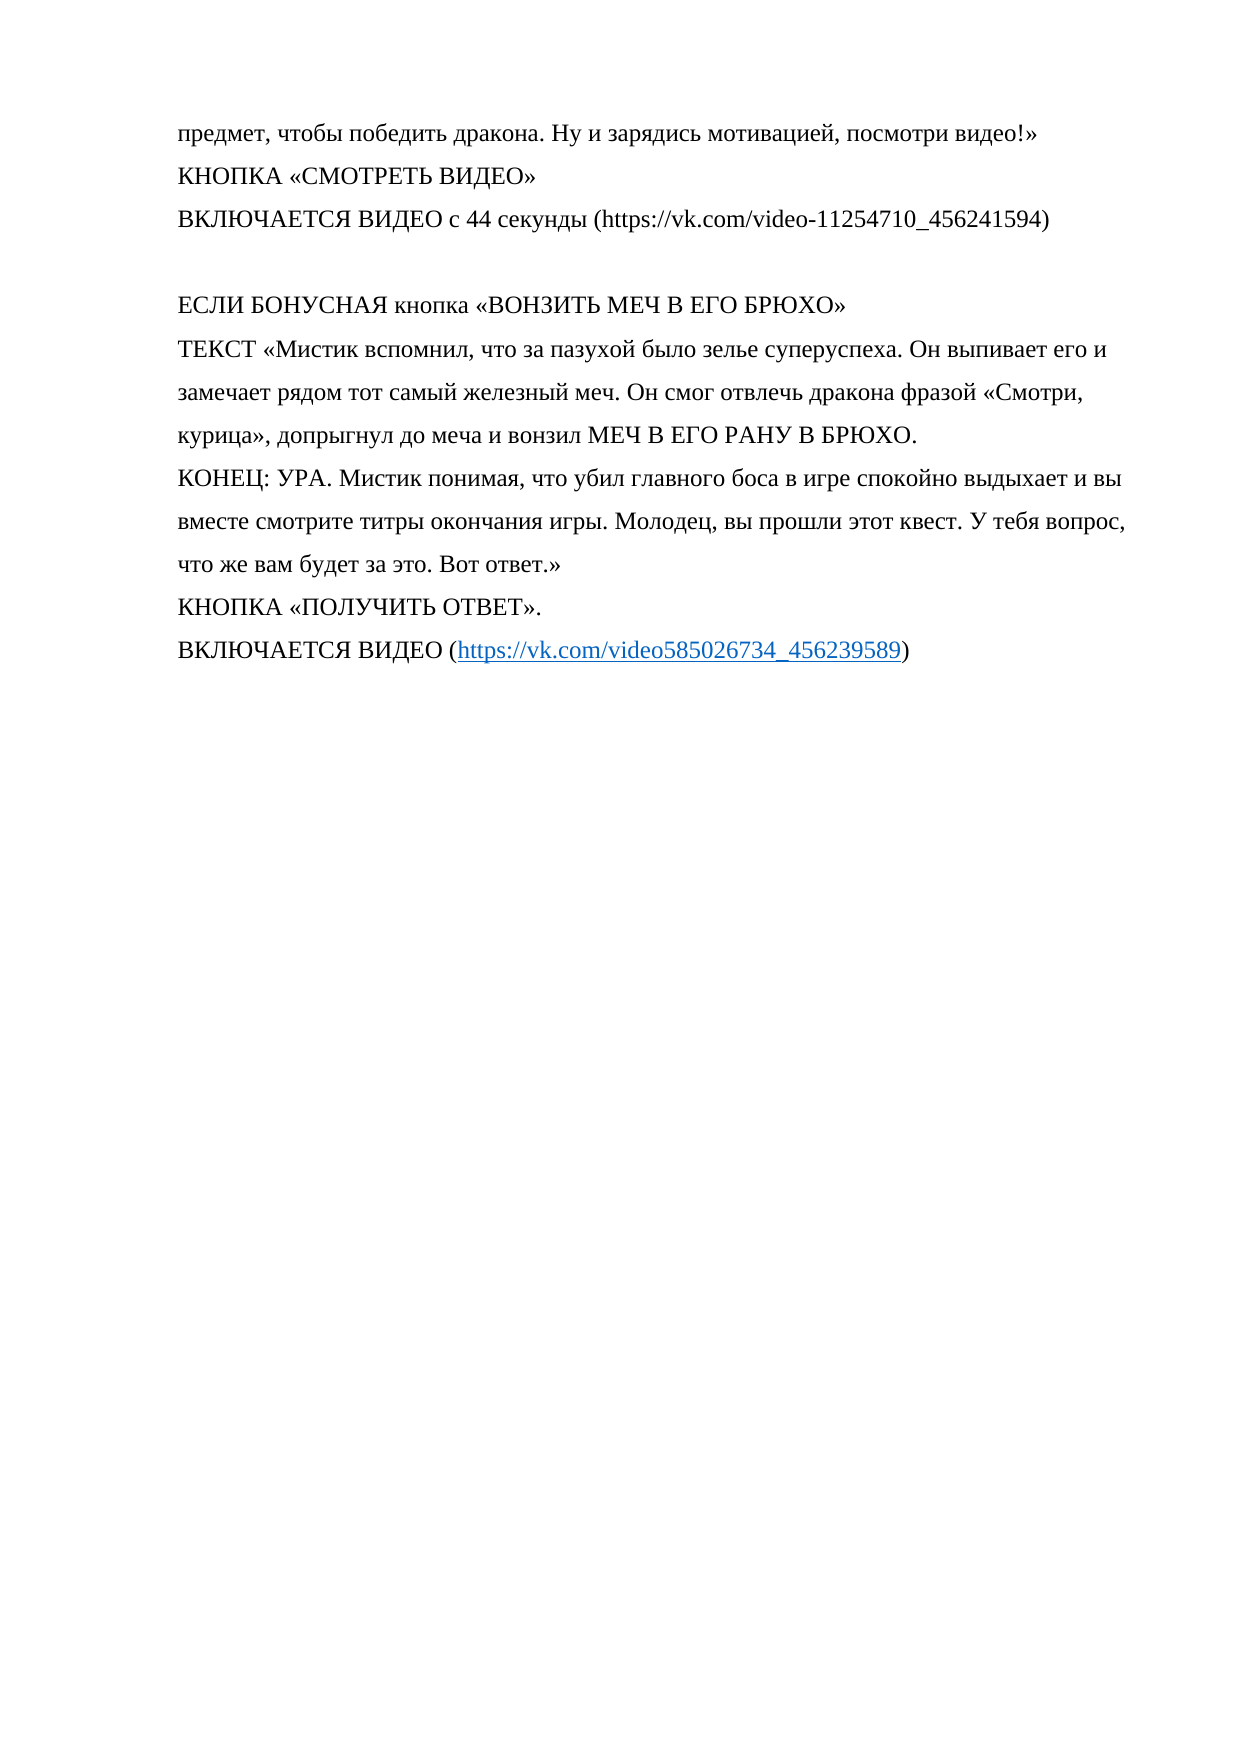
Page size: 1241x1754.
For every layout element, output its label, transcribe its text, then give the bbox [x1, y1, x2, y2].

text ЕСЛИ БОНУСНАЯ кнопка «ВОНЗИТЬ МЕЧ В ЕГО БРЮХО» [177, 291, 1152, 319]
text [177, 118, 1152, 190]
text ВКЛЮЧАЕТСЯ ВИДЕО (https://vk.com/video585026734_456239589) [177, 636, 1152, 664]
text ВКЛЮЧАЕТСЯ ВИДЕО с 44 секунды (https://vk.com/video-11254710_456241594) [177, 204, 1152, 233]
text КОНЕЦ: УРА. Мистик понимая, что убил главного боса в игре спокойно выдыхает и вы вместе смотрите титры окончания игры. Молодец, вы прошли этот квест. У тебя вопрос, что же вам будет за это. Вот ответ.» КНОПКА «ПОЛУЧИТЬ ОТВЕТ». [177, 463, 1152, 621]
text ТЕКСТ «Мистик вспомнил, что за пазухой было зелье суперуспеха. Он выпивает его и замечает рядом тот самый железный меч. Он смог отвлечь дракона фразой «Смотри, курица», допрыгнул до меча и вонзил МЕЧ В ЕГО РАНУ В БРЮХО. [177, 334, 1152, 449]
